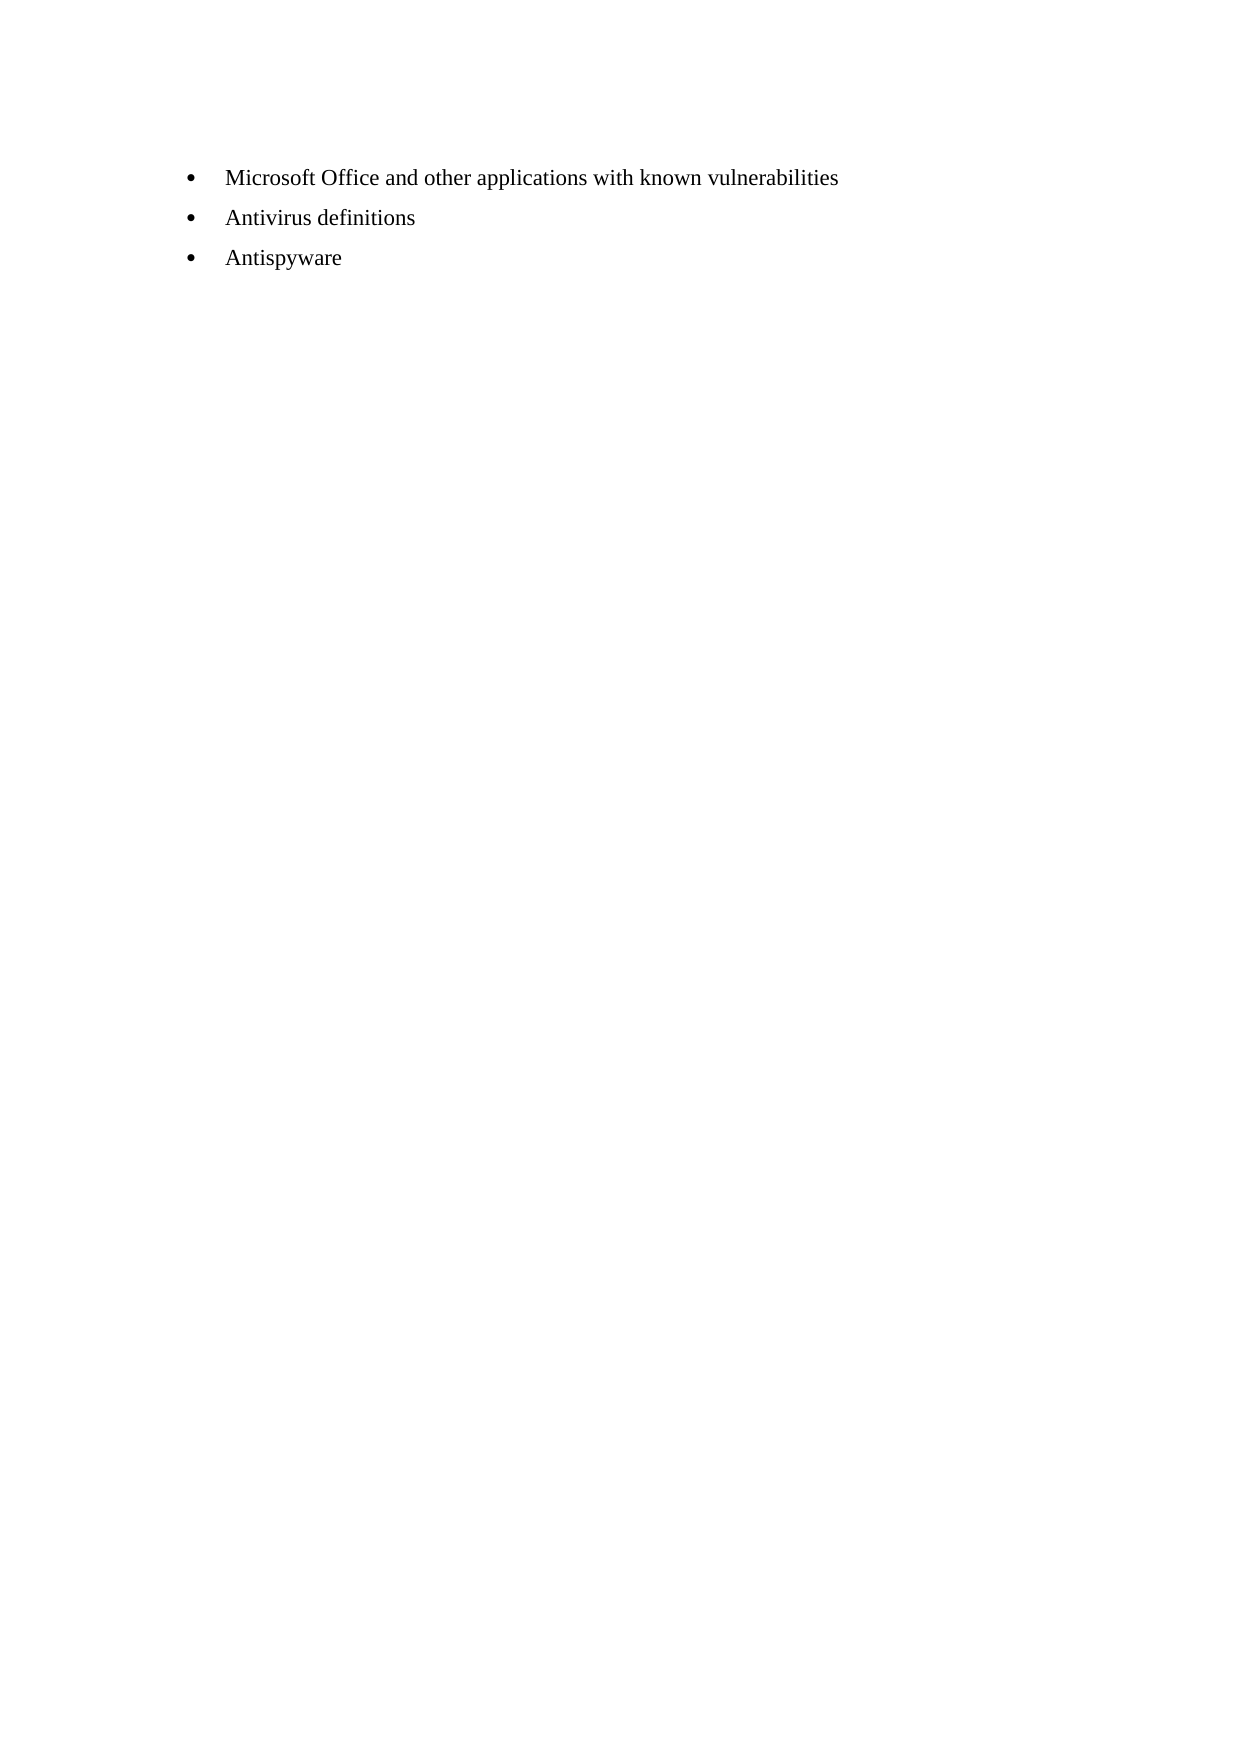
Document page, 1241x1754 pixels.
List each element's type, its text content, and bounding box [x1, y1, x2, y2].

list Antispyware [187, 230, 1090, 270]
list Microsoft Office and other applications with known vulnerabilities [187, 150, 1090, 190]
list Antivirus definitions [187, 190, 1090, 230]
